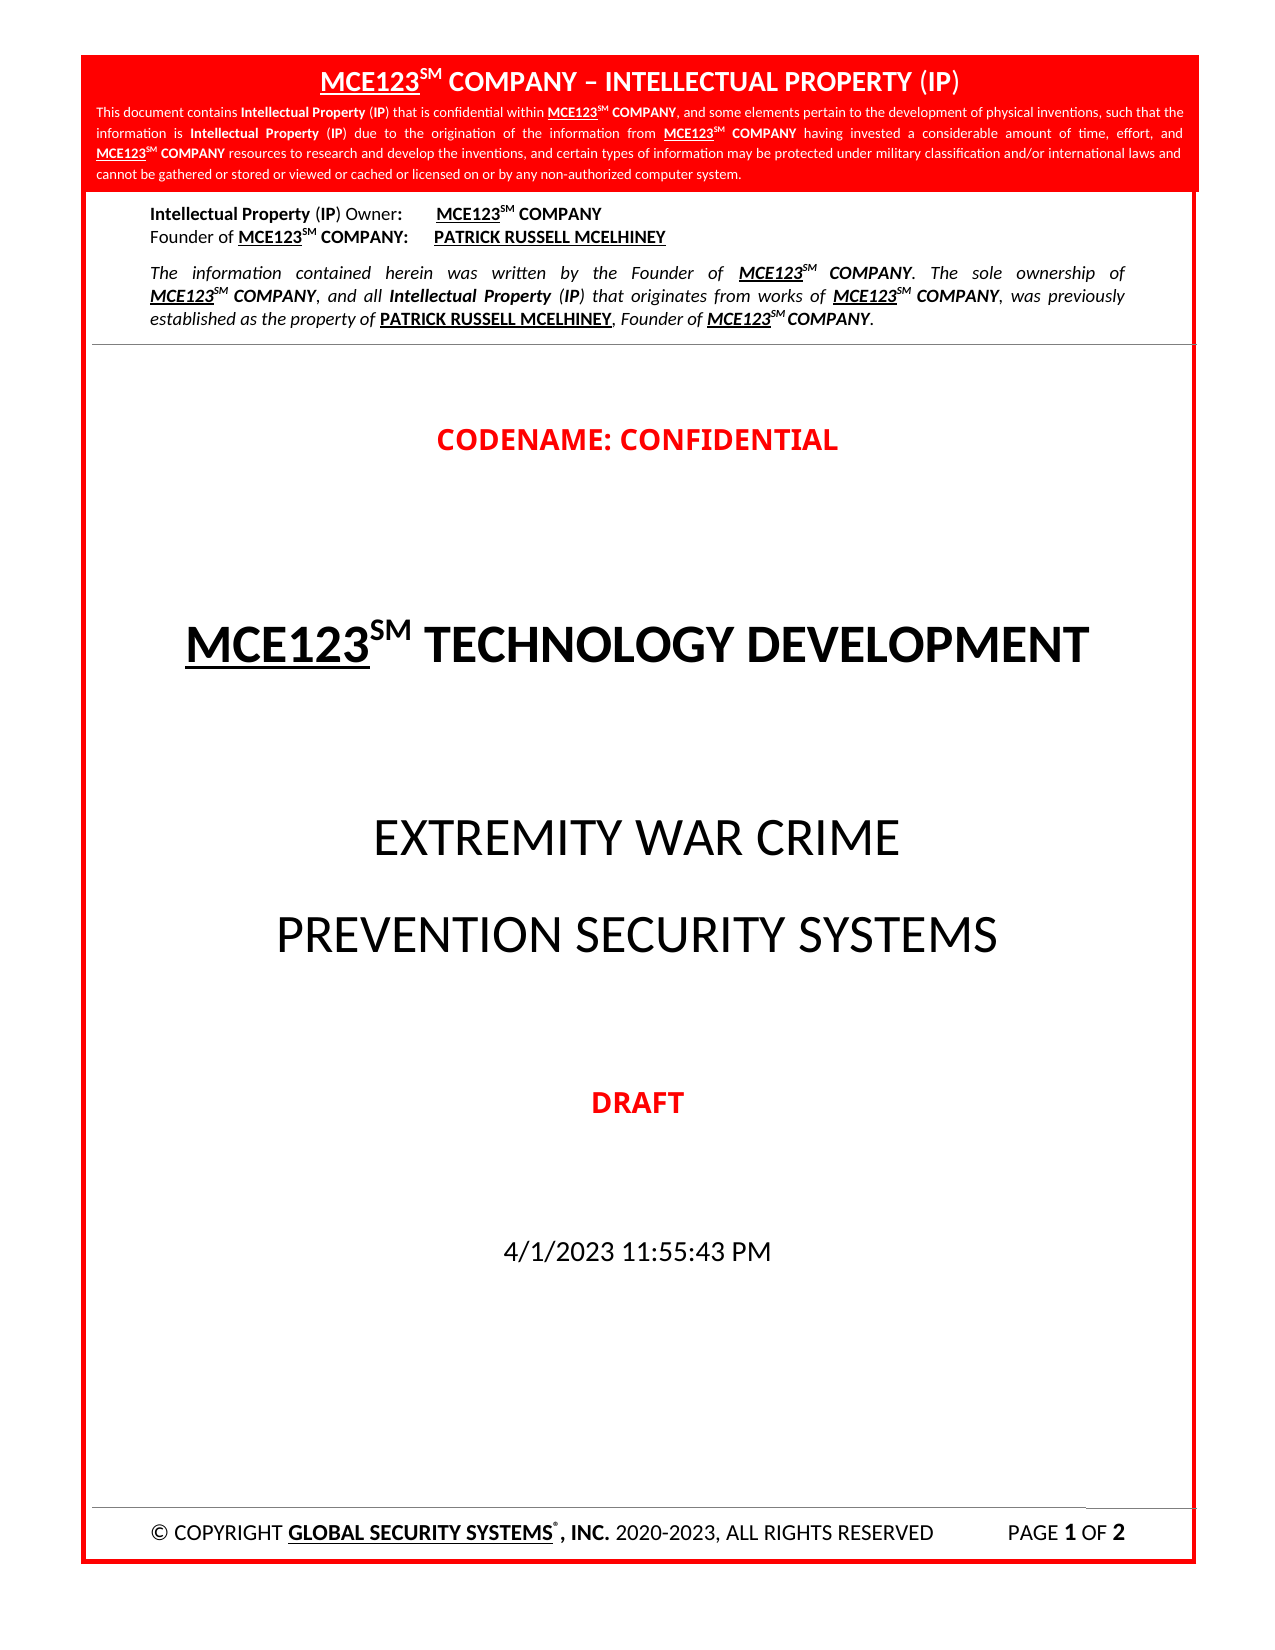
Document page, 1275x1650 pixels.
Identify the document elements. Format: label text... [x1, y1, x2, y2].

text EXTREMITY WAR CRIME [150, 803, 1125, 869]
text 4/1/2023 11:55:43 PM [150, 1233, 1125, 1269]
text PREVENTION SECURITY SYSTEMS [150, 900, 1125, 966]
text CODENAME: CONFIDENTIAL [150, 419, 1125, 459]
text MCE123SM TECHNOLOGY DEVELOPMENT [150, 609, 1125, 676]
text DRAFT [150, 1082, 1125, 1122]
